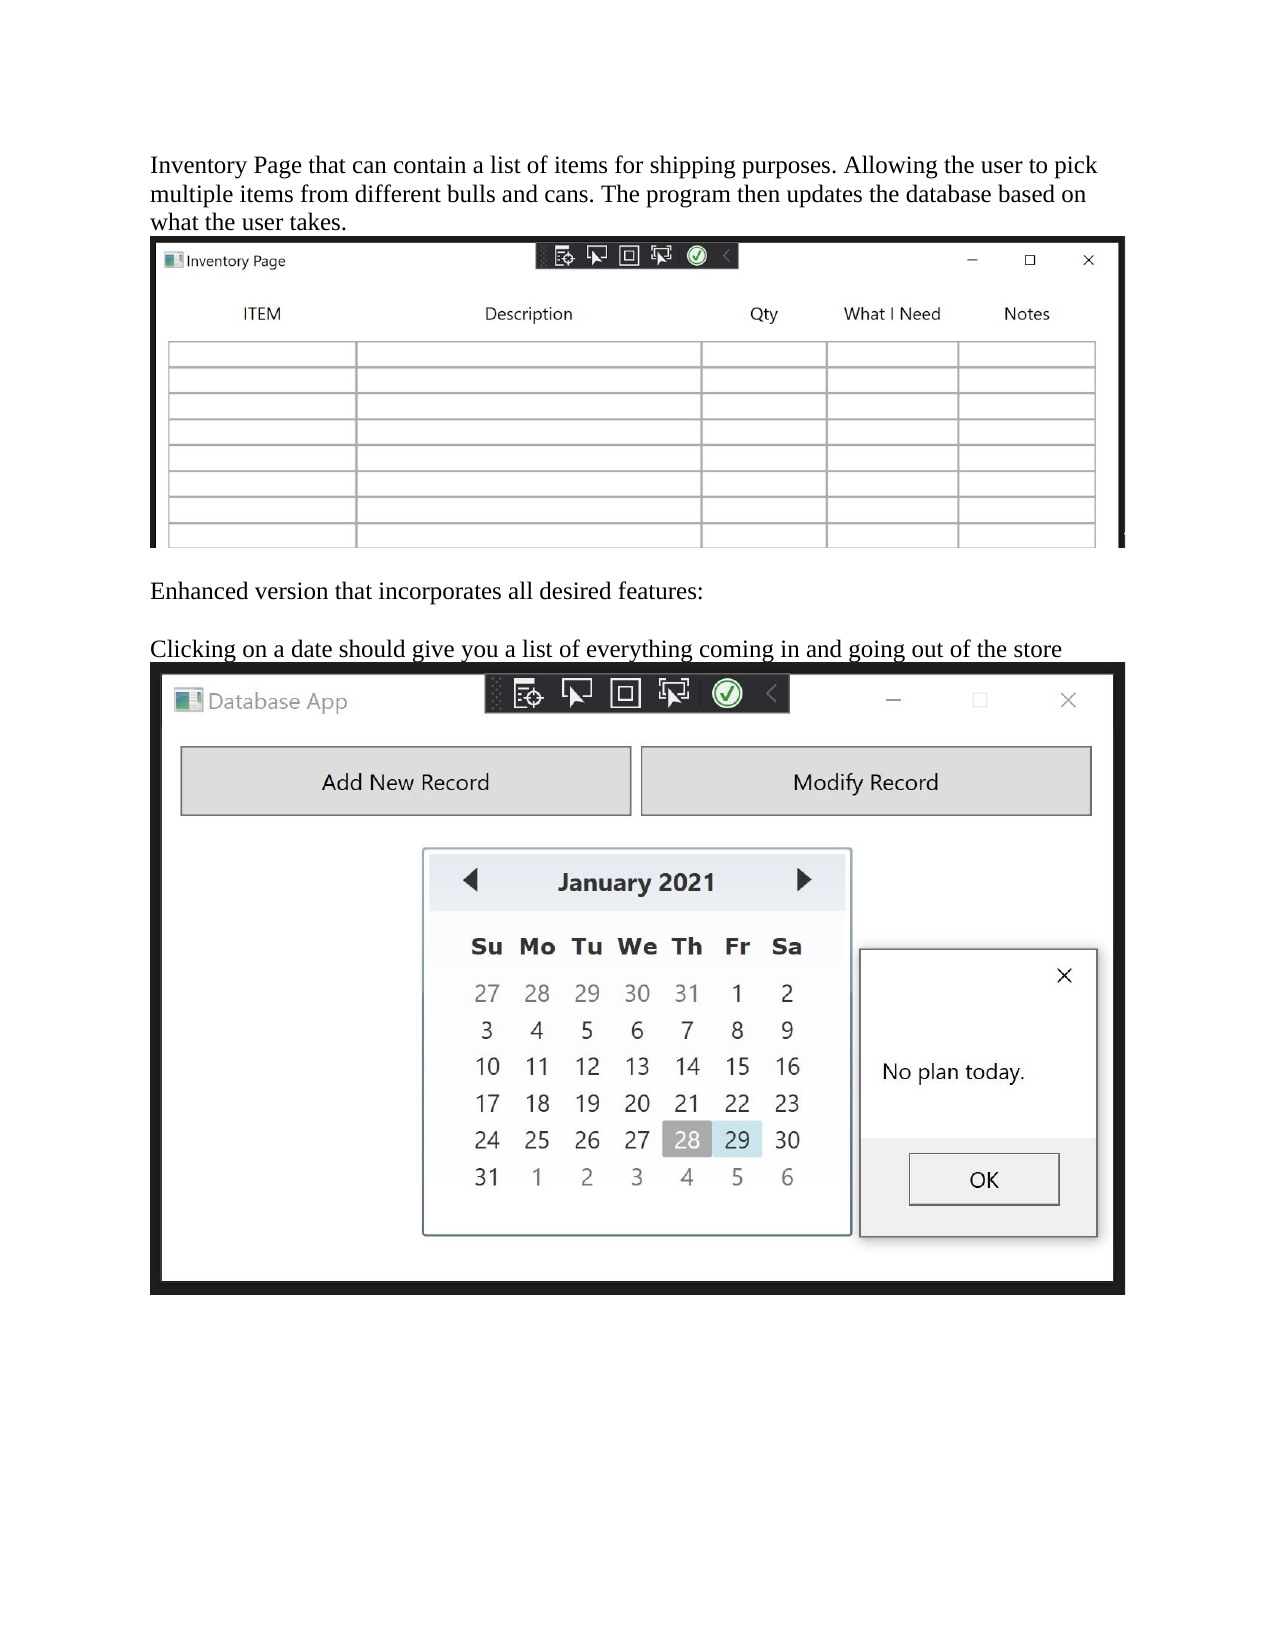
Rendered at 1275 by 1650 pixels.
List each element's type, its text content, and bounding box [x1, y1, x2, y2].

picture [150, 236, 1125, 548]
text Enhanced version that incorporates all desired features: [150, 576, 1125, 605]
text Clicking on a date should give you a list of everything coming in and going out of the store [150, 634, 1125, 662]
picture [150, 662, 1125, 1295]
text Inventory Page that can contain a list of items for shipping purposes. Allowing the user to pick multiple items from different bulls and cans. The program then updates the database based on what the user takes. [150, 150, 1125, 236]
